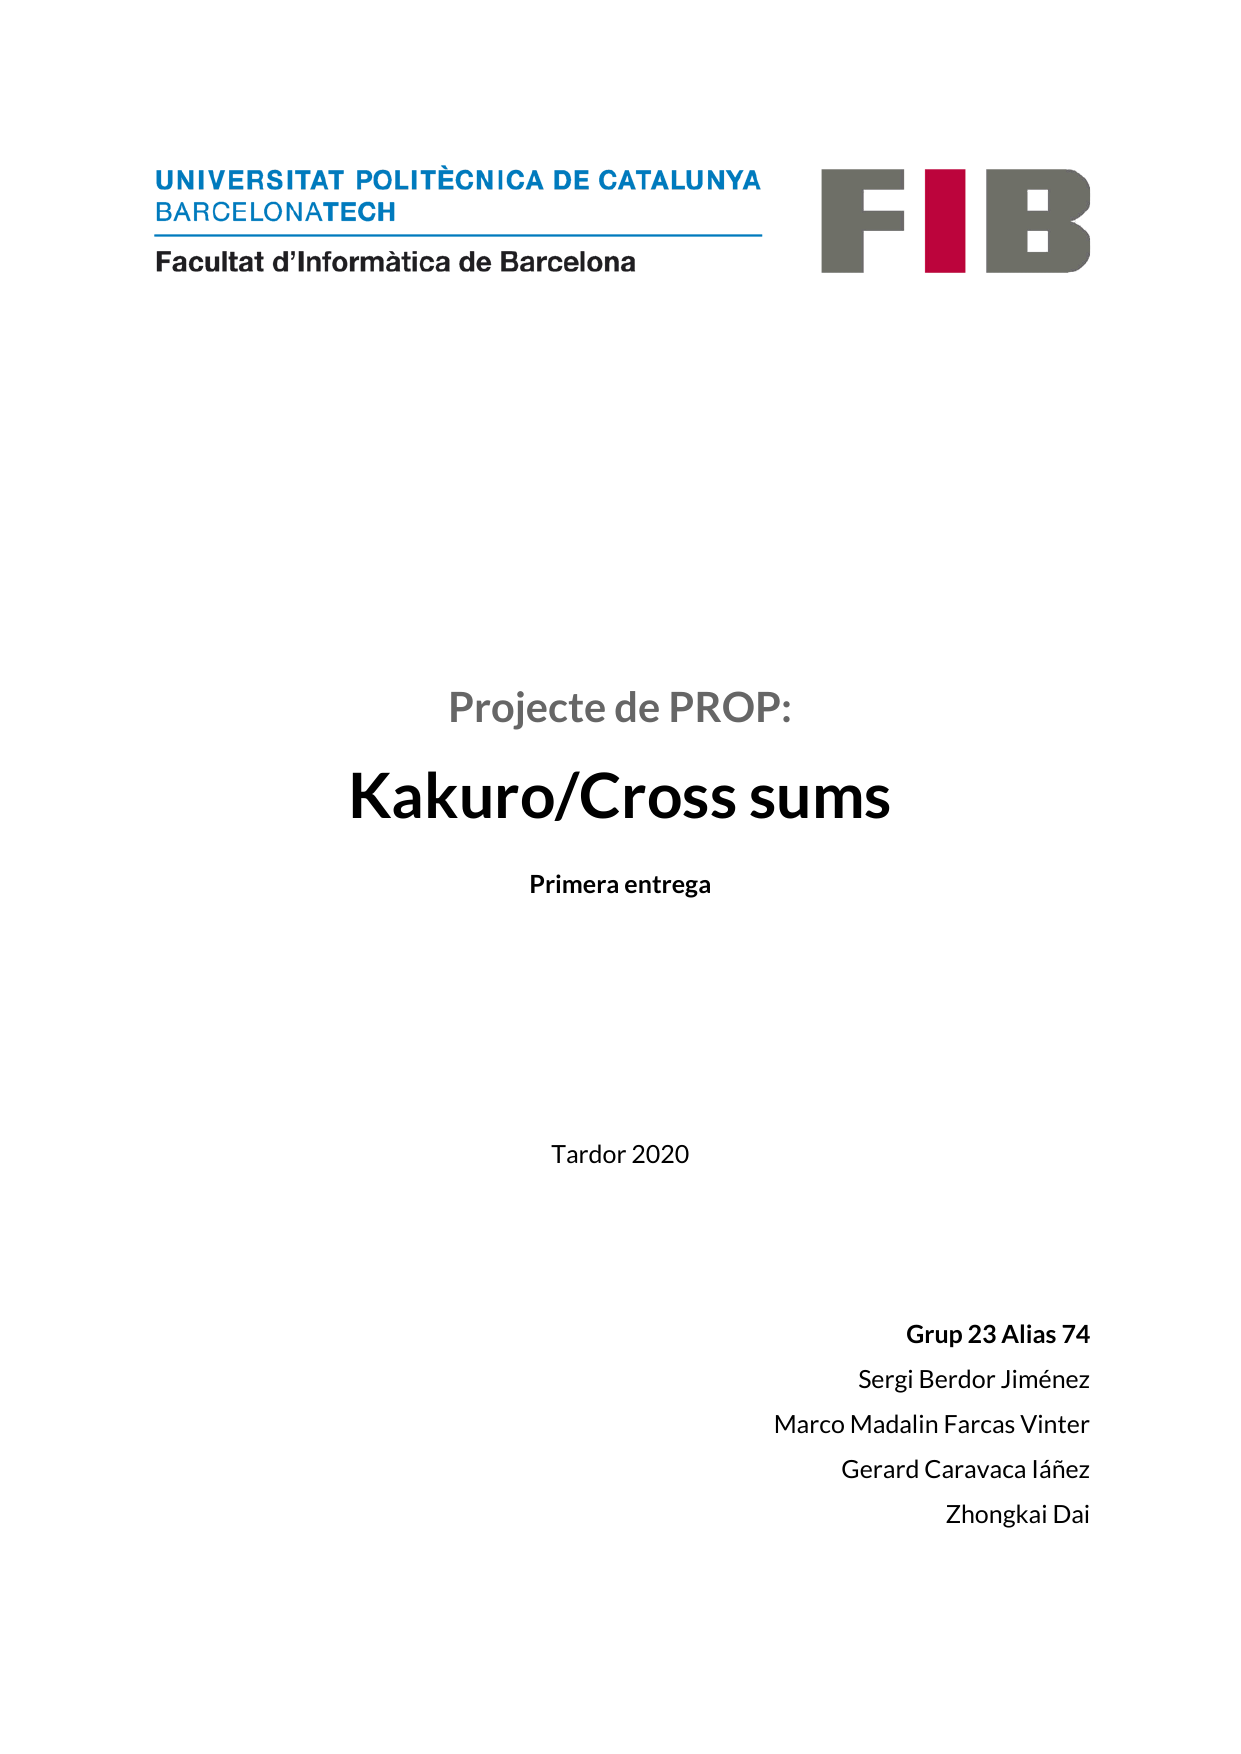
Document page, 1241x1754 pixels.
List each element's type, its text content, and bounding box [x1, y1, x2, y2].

text Projecte de PROP: [150, 682, 1090, 732]
text Grup 23 Alias 74 [150, 1319, 1090, 1349]
text Sergi Berdor Jiménez [150, 1364, 1090, 1394]
text Gerard Caravaca Iáñez [150, 1454, 1090, 1484]
text Primera entrega [150, 869, 1090, 899]
text Tardor 2020 [150, 1139, 1090, 1169]
text Marco Madalin Farcas Vinter [150, 1409, 1090, 1439]
text Kakuro/Cross sums [150, 757, 1090, 832]
text Zhongkai Dai [150, 1499, 1090, 1529]
picture [150, 150, 1091, 292]
